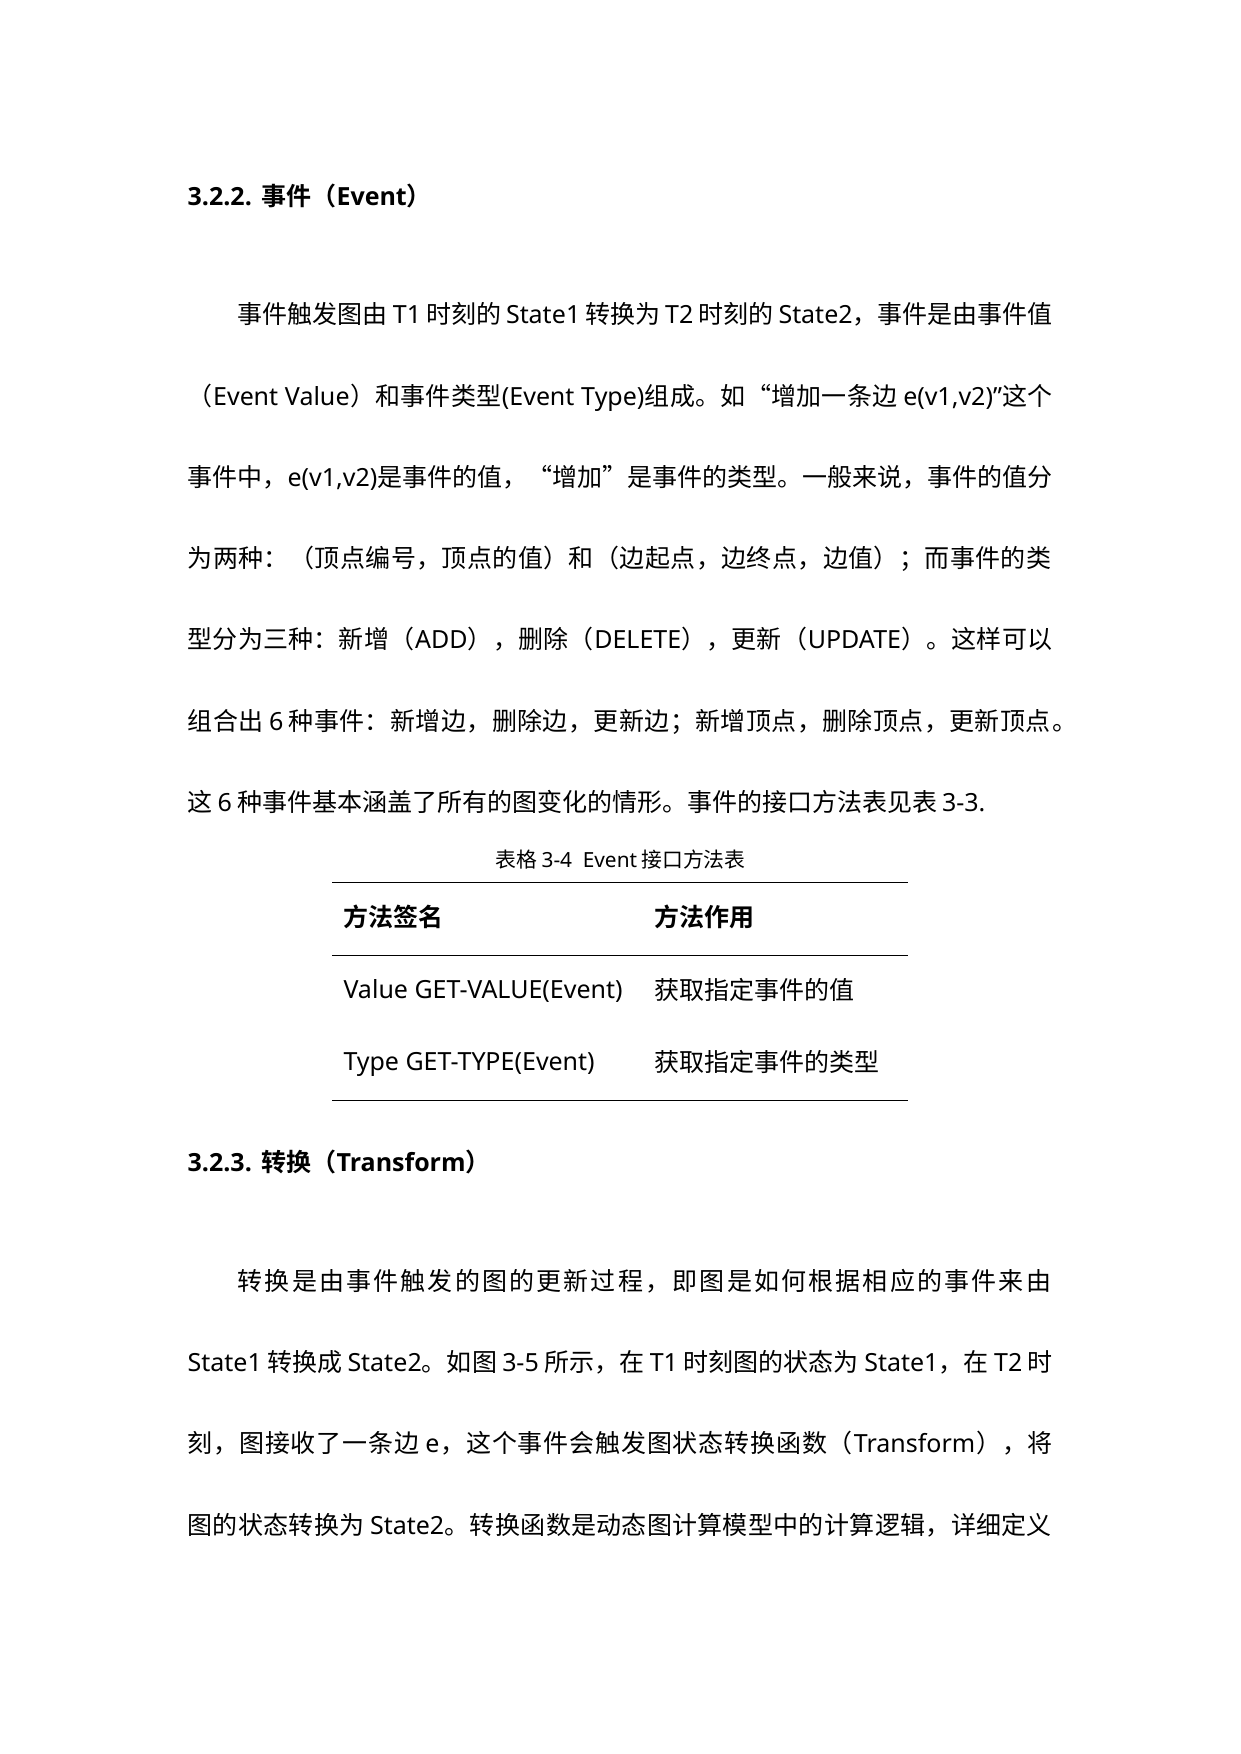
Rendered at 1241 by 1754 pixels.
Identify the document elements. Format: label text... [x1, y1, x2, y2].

table_cell Type GET-TYPE(Event) [332, 1028, 643, 1100]
table_header 方法作用 [643, 883, 908, 955]
table_cell Value GET-VALUE(Event) [332, 956, 643, 1028]
text 事件触发图由T1时刻的State1转换为T2时刻的State2，事件是由事件值（Event Value）和事件类型(Event Type)组成。如“增加一条边e(v1,v2)”这个事件中，e(v1,v2)是事件的值，“增加”是事件的类型。一般来说，事件的值分为两种：（顶点编号，顶点的值）和（边起点，边终点，边值）；而事件的类型分为三种：新增（ADD），删除（DELETE），更新（UPDATE）。这样可以组合出6种事件：新增边，删除边，更新边；新增顶点，删除顶点，更新顶点。这6种事件基本涵盖了所有的图变化的情形。事件的接口方法表见表3-3. [187, 281, 1053, 833]
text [187, 1247, 1053, 1556]
table_header 方法签名 [332, 883, 643, 955]
subtitle 转换（Transform） [187, 1128, 1053, 1193]
subtitle 事件（Event） [187, 162, 1053, 227]
table_cell 获取指定事件的类型 [643, 1028, 908, 1100]
table_cell 获取指定事件的值 [643, 956, 908, 1028]
